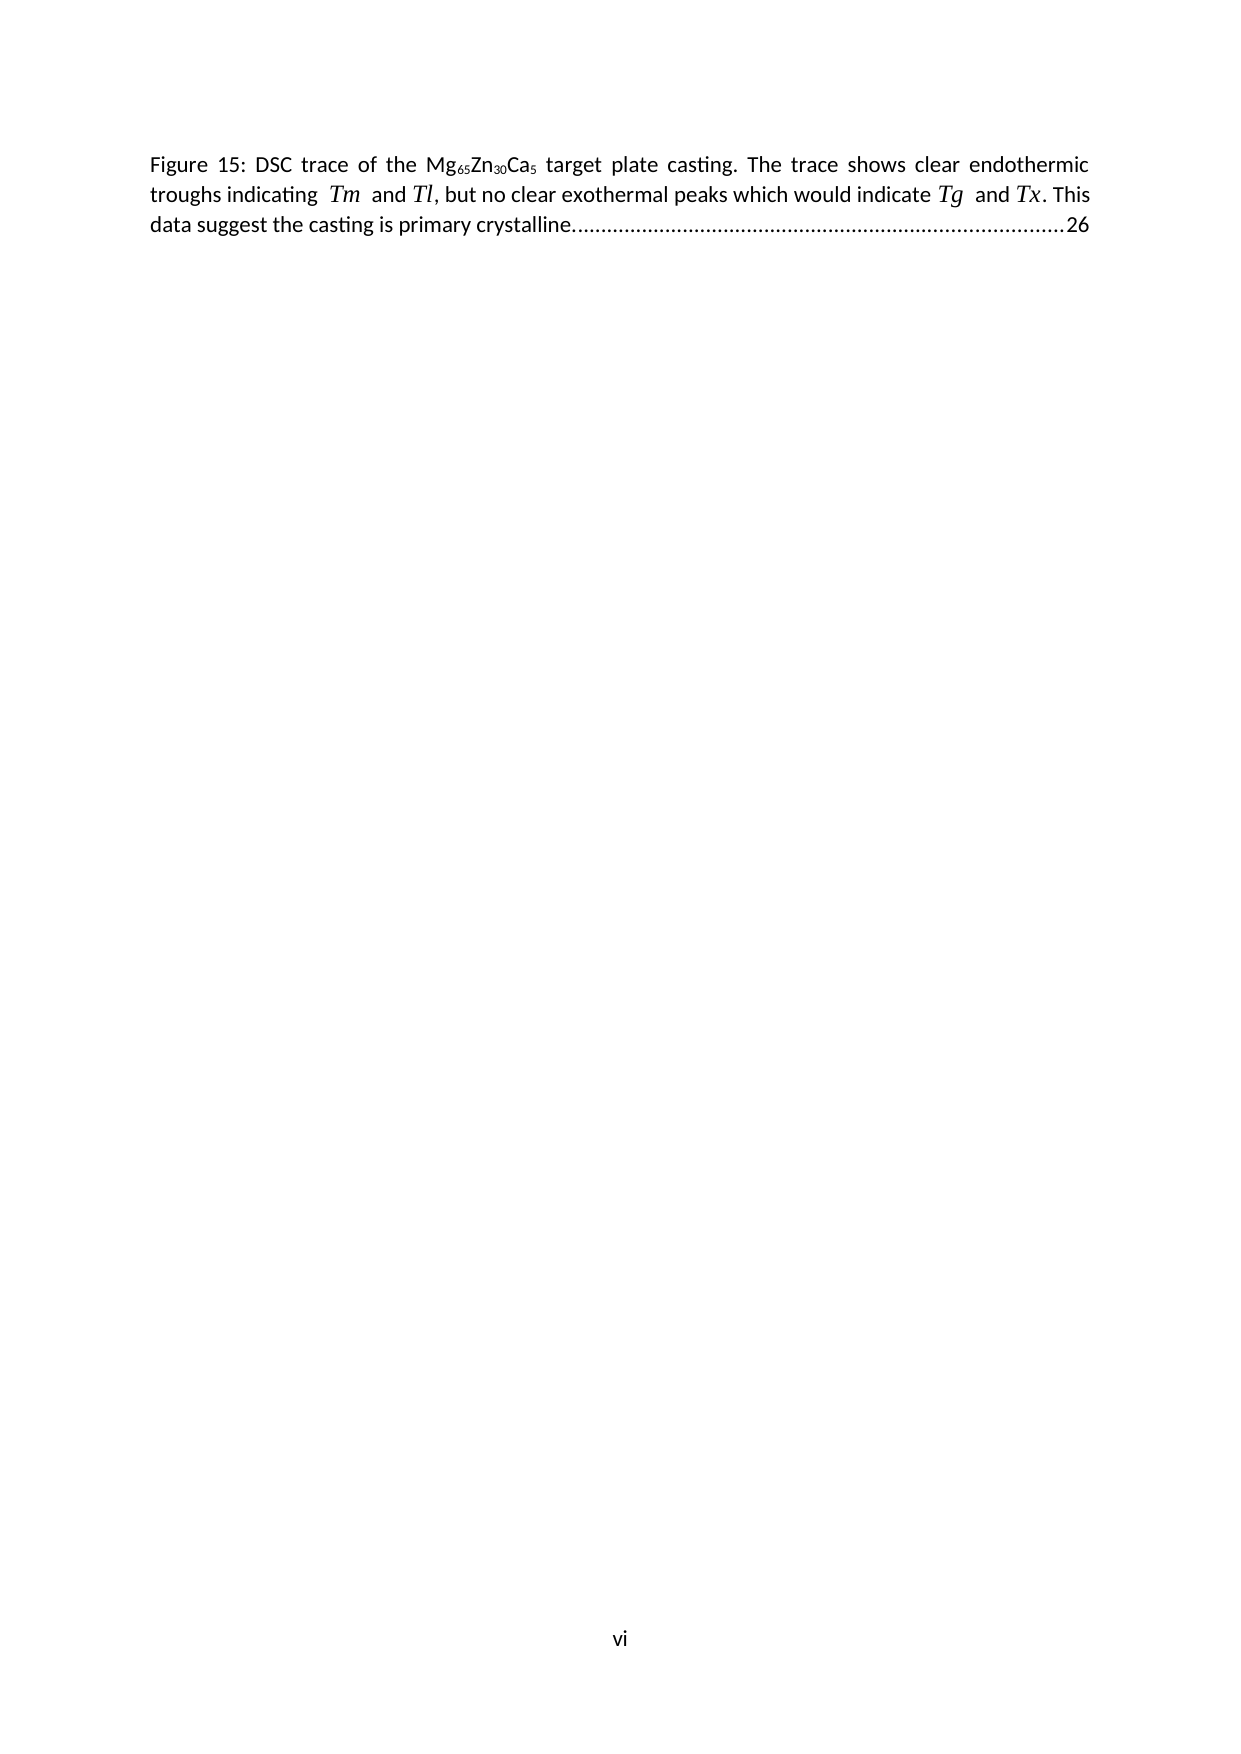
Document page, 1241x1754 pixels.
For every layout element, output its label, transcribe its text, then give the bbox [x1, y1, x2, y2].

text Figure 15: DSC trace of the Mg65Zn30Ca5 target plate casting. The trace shows clear endothermic troughs indicating and , but no clear exothermal peaks which would indicate and . This data suggest the casting is primary crystalline. 26 [150, 150, 1090, 238]
